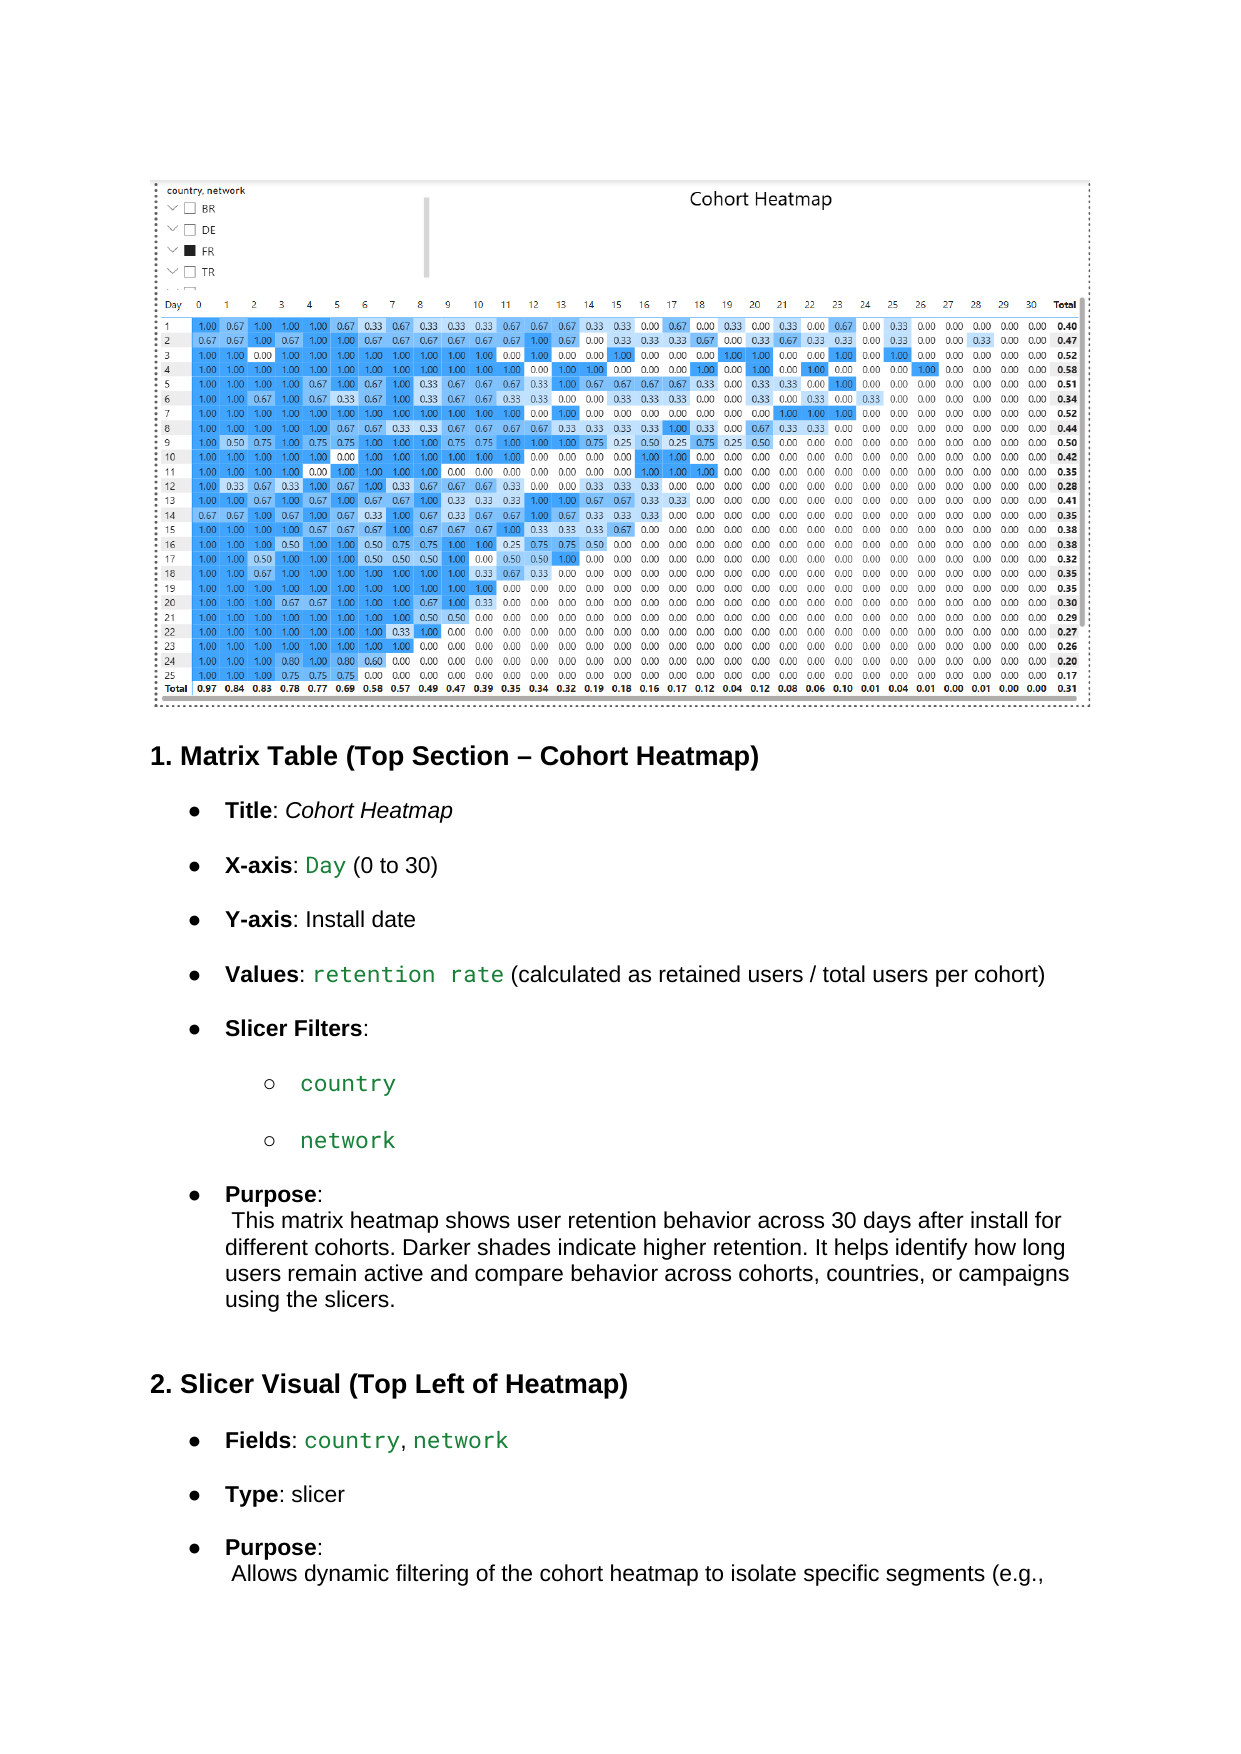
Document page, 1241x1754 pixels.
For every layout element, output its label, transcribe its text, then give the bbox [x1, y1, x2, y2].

list network [262, 1124, 1090, 1181]
list Type: slicer [187, 1481, 1090, 1534]
list Title: Cohort Heatmap [187, 797, 1090, 849]
list Slicer Filters: [187, 1015, 1090, 1068]
list country [262, 1068, 1090, 1124]
list Values: retention rate (calculated as retained users / total users per cohort) [187, 958, 1090, 1015]
list Y-axis: Install date [187, 906, 1090, 958]
list X-axis: Day (0 to 30) [187, 849, 1090, 906]
picture [150, 180, 1091, 708]
subtitle 1. Matrix Table (Top Section – Cohort Heatmap) [150, 740, 1090, 772]
list Purpose: This matrix heatmap shows user retention behavior across 30 days after install for different cohorts. Darker shades indicate higher retention. It helps identify how long users remain active and compare behavior across cohorts, countries, or campaigns using the slicers. [187, 1181, 1090, 1339]
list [187, 1534, 1090, 1586]
subtitle 2. Slicer Visual (Top Left of Heatmap) [150, 1368, 1090, 1399]
list Fields: country, network [187, 1424, 1090, 1481]
